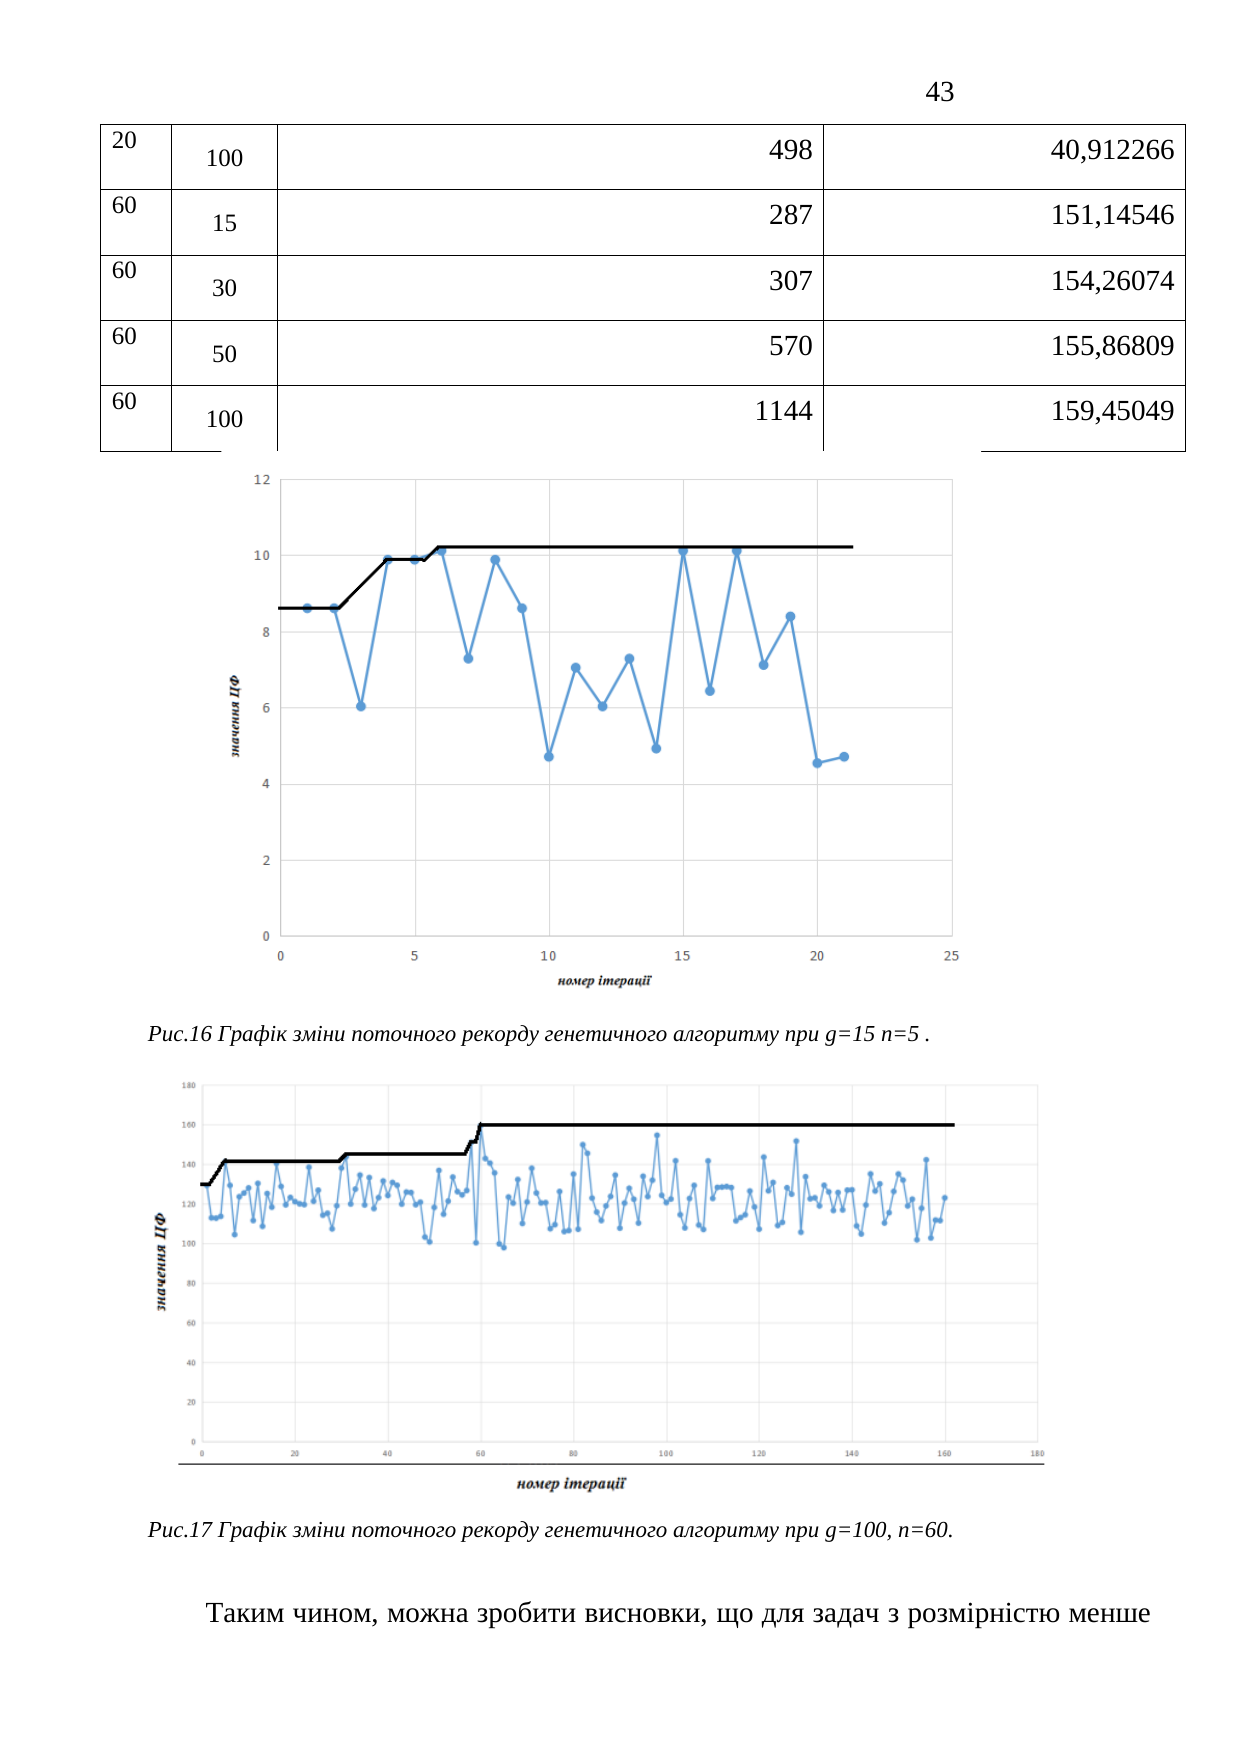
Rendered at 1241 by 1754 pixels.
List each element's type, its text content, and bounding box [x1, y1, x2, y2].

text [148, 1595, 1152, 1629]
table_cell 155,86809 [824, 321, 1185, 385]
table_cell 570 [278, 321, 823, 385]
picture [147, 1059, 1065, 1500]
picture [221, 451, 982, 1003]
table_cell 40,912266 [824, 125, 1185, 189]
text Рис.17 Графік зміни поточного рекорду генетичного алгоритму при g=100, n=60. [148, 1516, 1152, 1543]
table_cell 159,45049 [824, 386, 1185, 451]
table_cell 100 [172, 125, 277, 189]
table_cell 1144 [278, 386, 823, 451]
table_cell 30 [172, 256, 277, 320]
table_cell 151,14546 [824, 190, 1185, 254]
table_cell 154,26074 [824, 256, 1185, 320]
table_cell 60 [101, 256, 171, 320]
table_cell 15 [172, 190, 277, 254]
table_cell 60 [101, 190, 171, 254]
table_cell 307 [278, 256, 823, 320]
table_cell 50 [172, 321, 277, 385]
text Рис.16 Графік зміни поточного рекорду генетичного алгоритму при g=15 n=5 . [148, 1020, 1152, 1046]
table_cell 100 [172, 386, 277, 451]
table_cell 60 [101, 321, 171, 385]
table_cell 60 [101, 386, 171, 451]
table_cell 498 [278, 125, 823, 189]
table_cell 20 [101, 125, 171, 189]
table_cell 287 [278, 190, 823, 254]
